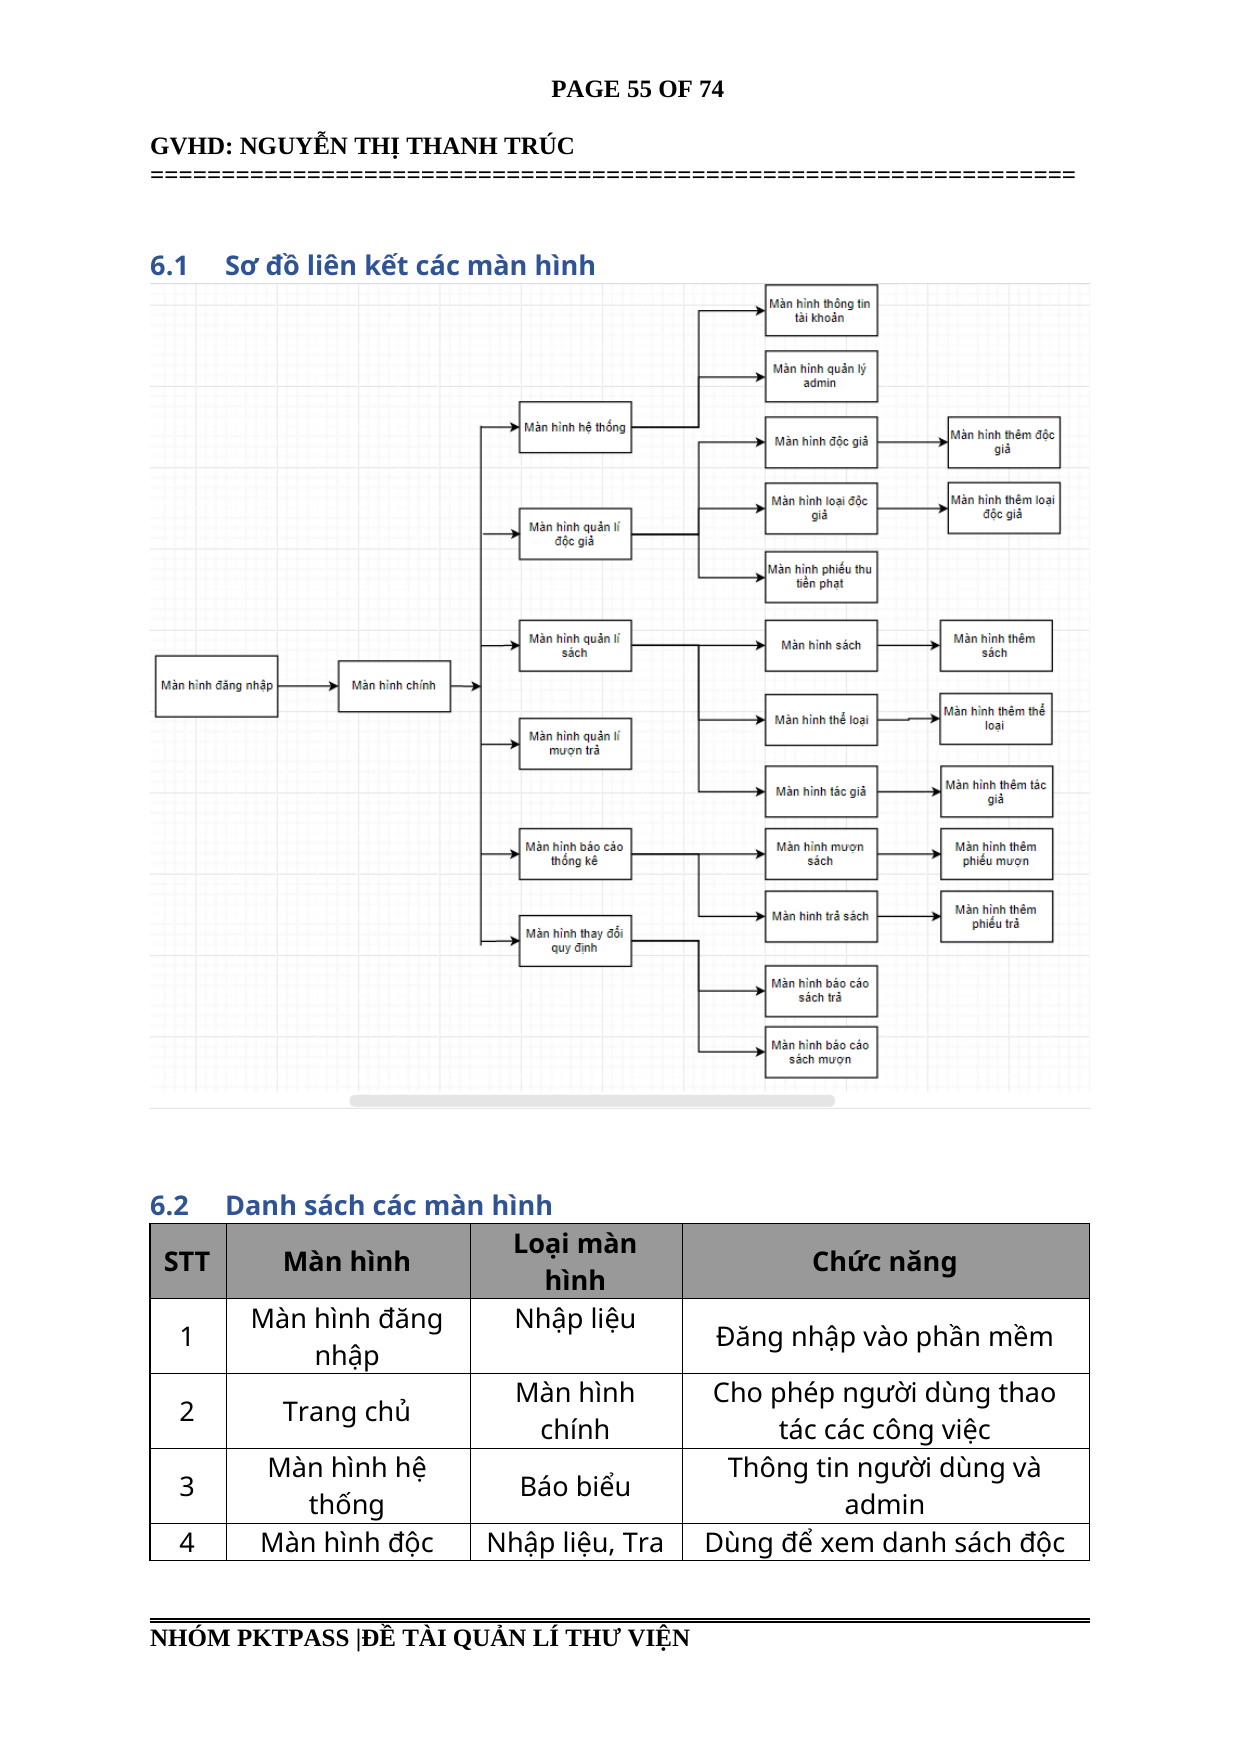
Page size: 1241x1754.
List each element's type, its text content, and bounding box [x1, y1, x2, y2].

table_cell 1 [151, 1299, 226, 1373]
table_cell 3 [151, 1449, 226, 1522]
table_cell Cho phép người dùng thao tác các công việc [683, 1374, 1089, 1448]
picture [150, 283, 1091, 1109]
table_cell Màn hình đăng nhập [227, 1299, 470, 1373]
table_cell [683, 1524, 1089, 1560]
table_cell Trang chủ [227, 1374, 470, 1448]
table_cell Nhập liệu [471, 1299, 682, 1373]
table_cell Màn hình chính [471, 1374, 682, 1448]
table_cell Đăng nhập vào phần mềm [683, 1299, 1089, 1373]
table_cell Báo biểu [471, 1449, 682, 1522]
table_cell Thông tin người dùng và admin [683, 1449, 1089, 1522]
table_cell Màn hình độc giả [227, 1524, 470, 1560]
table_header Màn hình [227, 1224, 470, 1298]
table_cell Màn hình hệ thống [227, 1449, 470, 1522]
table_header Chức năng [683, 1224, 1089, 1298]
subtitle 6.1 Sơ đồ liên kết các màn hình [150, 246, 1087, 283]
table_header Loại màn hình [471, 1224, 682, 1298]
subtitle 6.2 Danh sách các màn hình [150, 1186, 1087, 1223]
table_cell 4 [151, 1524, 226, 1560]
table_header STT [151, 1224, 226, 1298]
table_cell Nhập liệu, Tra cứu [471, 1524, 682, 1560]
table_cell 2 [151, 1374, 226, 1448]
